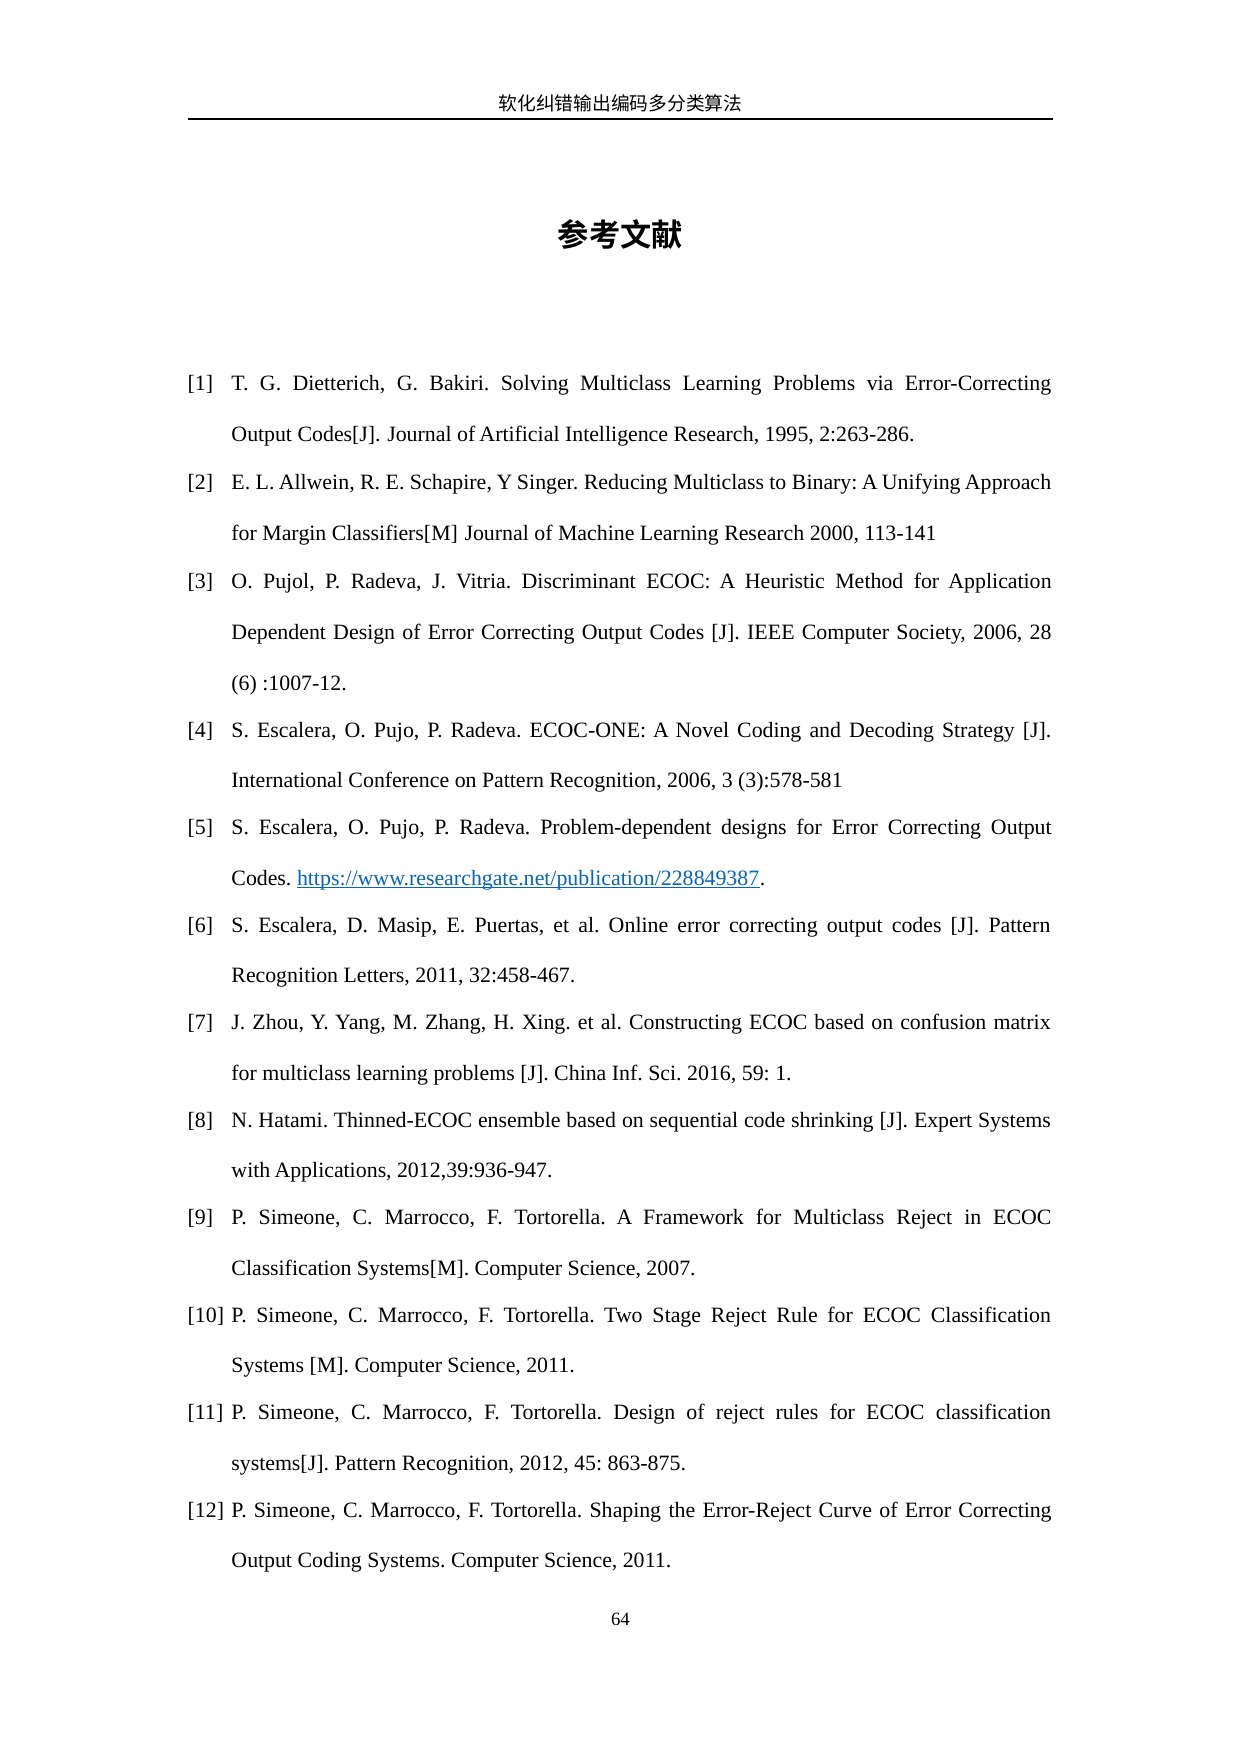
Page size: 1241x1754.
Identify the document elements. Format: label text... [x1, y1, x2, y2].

list E. L. Allwein, R. E. Schapire, Y Singer. Reducing Multiclass to Binary: A Unifying Approach for Margin Classifiers[M] Journal of Machine Learning Research 2000, 113-141 [187, 464, 1053, 549]
list S. Escalera, O. Pujo, P. Radeva. Problem-dependent designs for Error Correcting Output Codes. https://www.researchgate.net/publication/228849387. [187, 810, 1053, 894]
list S. Escalera, O. Pujo, P. Radeva. ECOC-ONE: A Novel Coding and Decoding Strategy [J]. International Conference on Pattern Recognition, 2006, 3 (3):578-581 [187, 712, 1053, 797]
list P. Simeone, C. Marrocco, F. Tortorella. A Framework for Multiclass Reject in ECOC Classification Systems[M]. Computer Science, 2007. [187, 1200, 1053, 1284]
list J. Zhou, Y. Yang, M. Zhang, H. Xing. et al. Constructing ECOC based on confusion matrix for multiclass learning problems [J]. China Inf. Sci. 2016, 59: 1. [187, 1005, 1053, 1089]
list N. Hatami. Thinned-ECOC ensemble based on sequential code shrinking [J]. Expert Systems with Applications, 2012,39:936-947. [187, 1102, 1053, 1187]
list T. G. Dietterich, G. Bakiri. Solving Multiclass Learning Problems via Error-Correcting Output Codes[J]. Journal of Artificial Intelligence Research, 1995, 2:263-286. [187, 365, 1053, 450]
subtitle 参考文献 [187, 199, 1053, 267]
list S. Escalera, D. Masip, E. Puertas, et al. Online error correcting output codes [J]. Pattern Recognition Letters, 2011, 32:458-467. [187, 907, 1053, 992]
list P. Simeone, C. Marrocco, F. Tortorella. Shaping the Error-Reject Curve of Error Correcting Output Coding Systems. Computer Science, 2011. [187, 1492, 1053, 1577]
list O. Pujol, P. Radeva, J. Vitria. Discriminant ECOC: A Heuristic Method for Application Dependent Design of Error Correcting Output Codes [J]. IEEE Computer Society, 2006, 28 (6) :1007-12. [187, 564, 1053, 699]
list P. Simeone, C. Marrocco, F. Tortorella. Design of reject rules for ECOC classification systems[J]. Pattern Recognition, 2012, 45: 863-875. [187, 1395, 1053, 1479]
list P. Simeone, C. Marrocco, F. Tortorella. Two Stage Reject Rule for ECOC Classification Systems [M]. Computer Science, 2011. [187, 1297, 1053, 1382]
